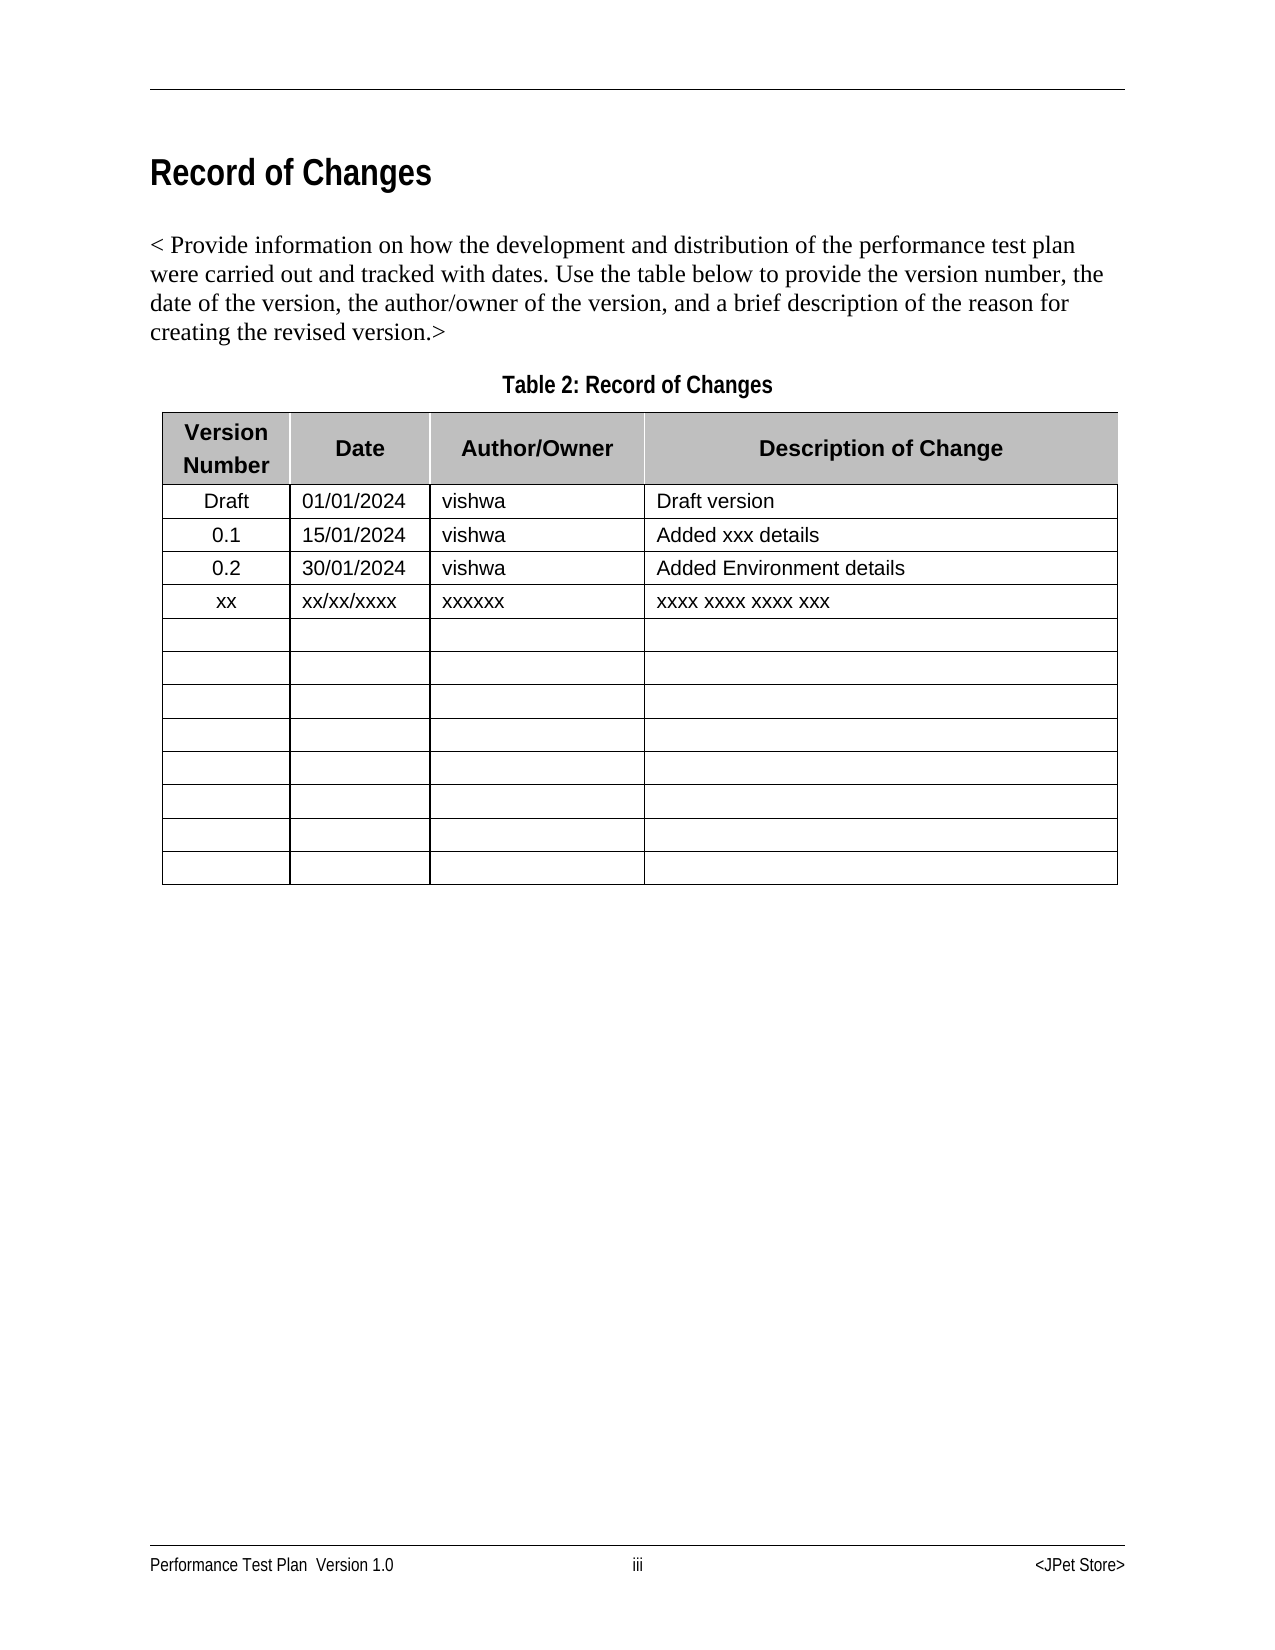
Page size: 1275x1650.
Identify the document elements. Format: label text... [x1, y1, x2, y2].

table_cell [431, 852, 644, 884]
table_cell [291, 685, 429, 717]
table_cell [645, 785, 1117, 817]
table_cell [163, 819, 289, 851]
table_header Date [291, 413, 429, 484]
table_cell [163, 785, 289, 817]
table_cell [645, 652, 1117, 684]
table_cell Draft version [645, 485, 1117, 517]
table_cell vishwa [431, 552, 644, 584]
subtitle Record of Changes [150, 150, 1125, 193]
table_cell Draft [163, 485, 289, 517]
table_cell 0.2 [163, 552, 289, 584]
table_cell [431, 719, 644, 751]
table_cell vishwa [431, 485, 644, 517]
table_cell [163, 685, 289, 717]
table_cell [645, 685, 1117, 717]
table_cell [163, 719, 289, 751]
table_cell [645, 719, 1117, 751]
table_header Description of Change [645, 413, 1118, 484]
table_cell 01/01/2024 [291, 485, 429, 517]
table_cell Added xxx details [645, 519, 1117, 551]
table_cell [645, 619, 1117, 651]
table_cell 30/01/2024 [291, 552, 429, 584]
table_cell [163, 619, 289, 651]
table_cell [431, 819, 644, 851]
table_cell vishwa [431, 519, 644, 551]
table_cell [163, 752, 289, 784]
table_cell [291, 719, 429, 751]
table_cell [645, 752, 1117, 784]
table_cell xx [163, 585, 289, 617]
table_cell xxxx xxxx xxxx xxx [645, 585, 1117, 617]
table_cell [291, 852, 429, 884]
table_cell [163, 652, 289, 684]
table_header Author/Owner [431, 413, 644, 484]
table_cell [291, 652, 429, 684]
table_cell [431, 685, 644, 717]
table_cell [291, 619, 429, 651]
table_cell [431, 785, 644, 817]
table_cell [291, 785, 429, 817]
table_cell xx/xx/xxxx [291, 585, 429, 617]
table_cell [431, 652, 644, 684]
table_cell 0.1 [163, 519, 289, 551]
table_cell [163, 852, 289, 884]
table_cell [645, 852, 1117, 884]
text Table 2: Record of Changes [150, 371, 1125, 399]
text < Provide information on how the development and distribution of the performance test plan were carried out and tracked with dates. Use the table below to provide the version number, the date of the version, the author/owner of the version, and a brief description of the reason for creating the revised version.> [150, 231, 1125, 346]
table_cell [291, 752, 429, 784]
table_cell 15/01/2024 [291, 519, 429, 551]
table_cell [645, 819, 1117, 851]
table_cell [291, 819, 429, 851]
table_cell [431, 752, 644, 784]
table_header Version Number [163, 413, 289, 484]
table_cell xxxxxx [431, 585, 644, 617]
table_cell [431, 619, 644, 651]
table_cell Added Environment details [645, 552, 1117, 584]
